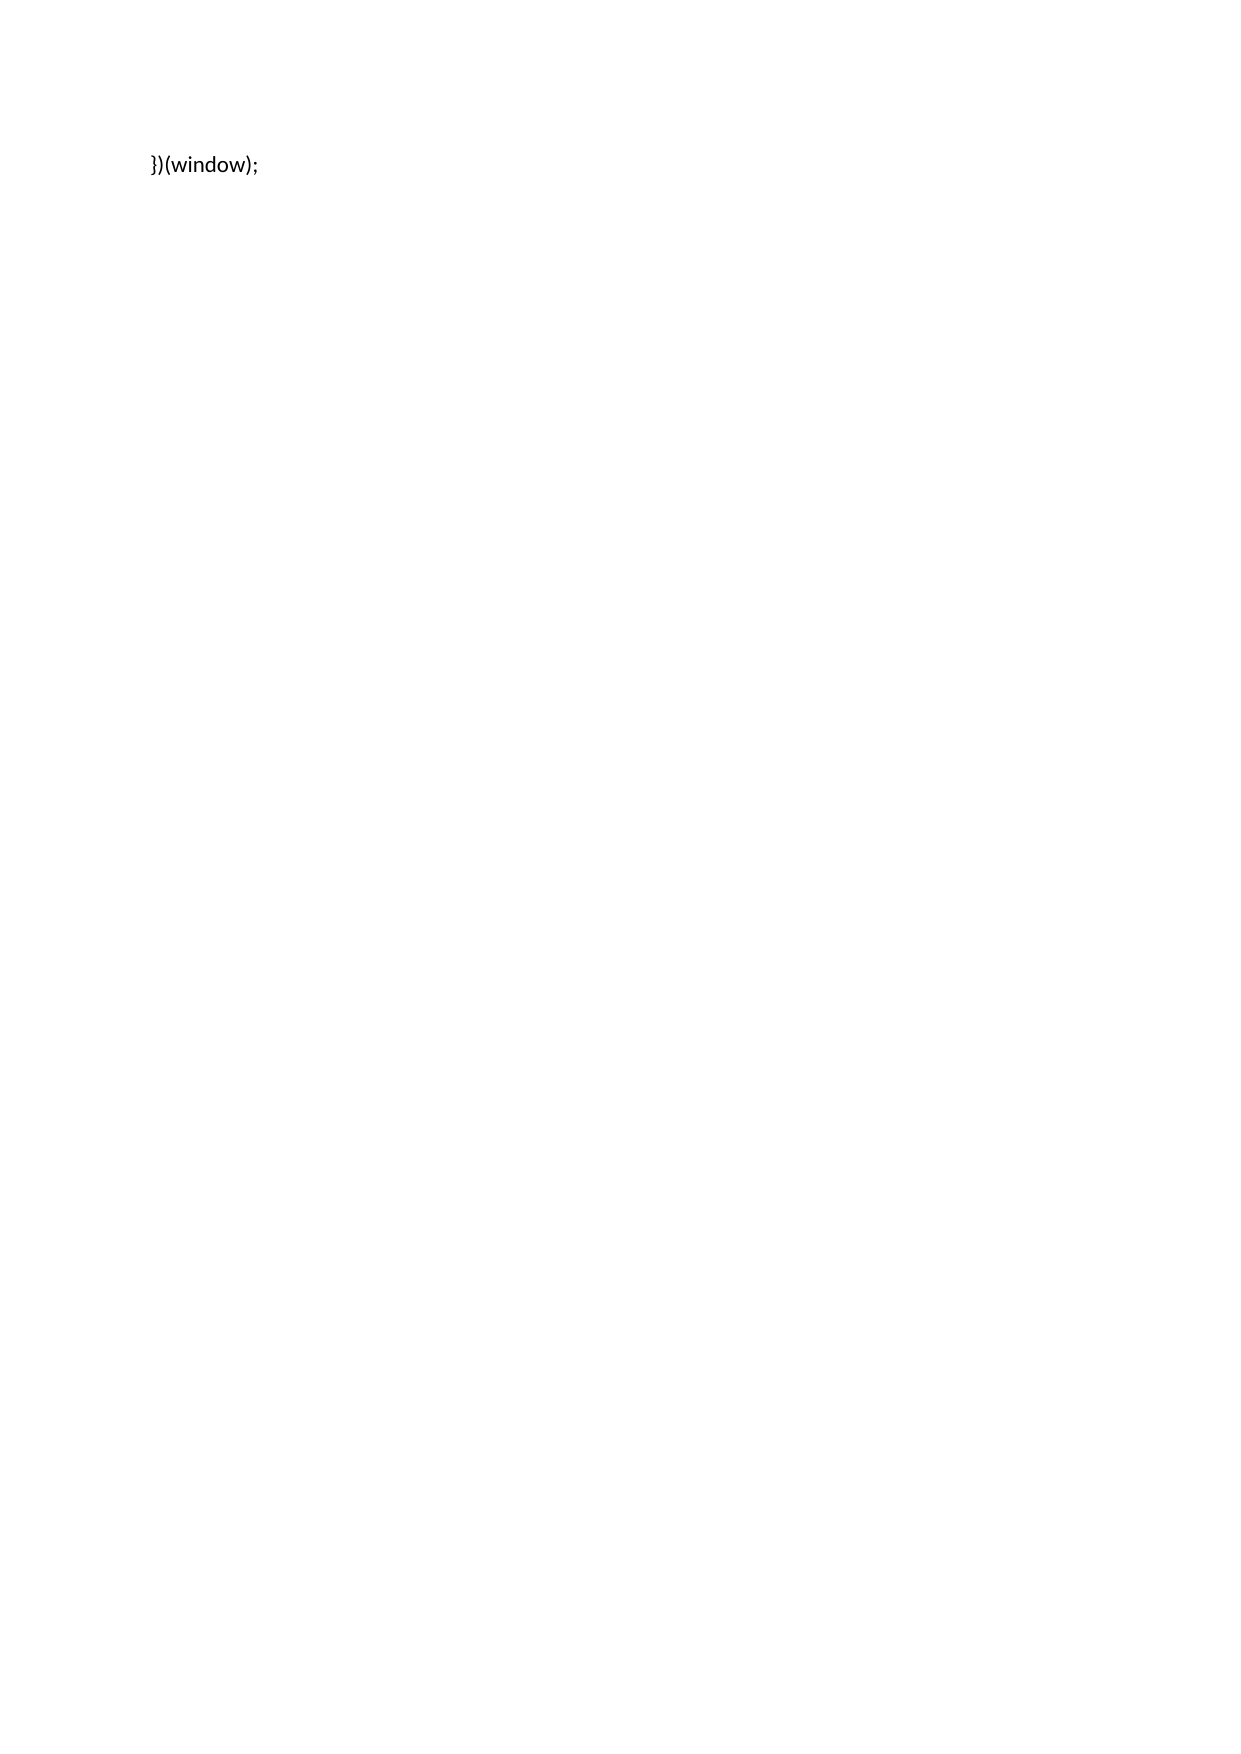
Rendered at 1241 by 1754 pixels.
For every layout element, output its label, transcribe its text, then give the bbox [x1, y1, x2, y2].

text })(window); [150, 150, 1090, 178]
